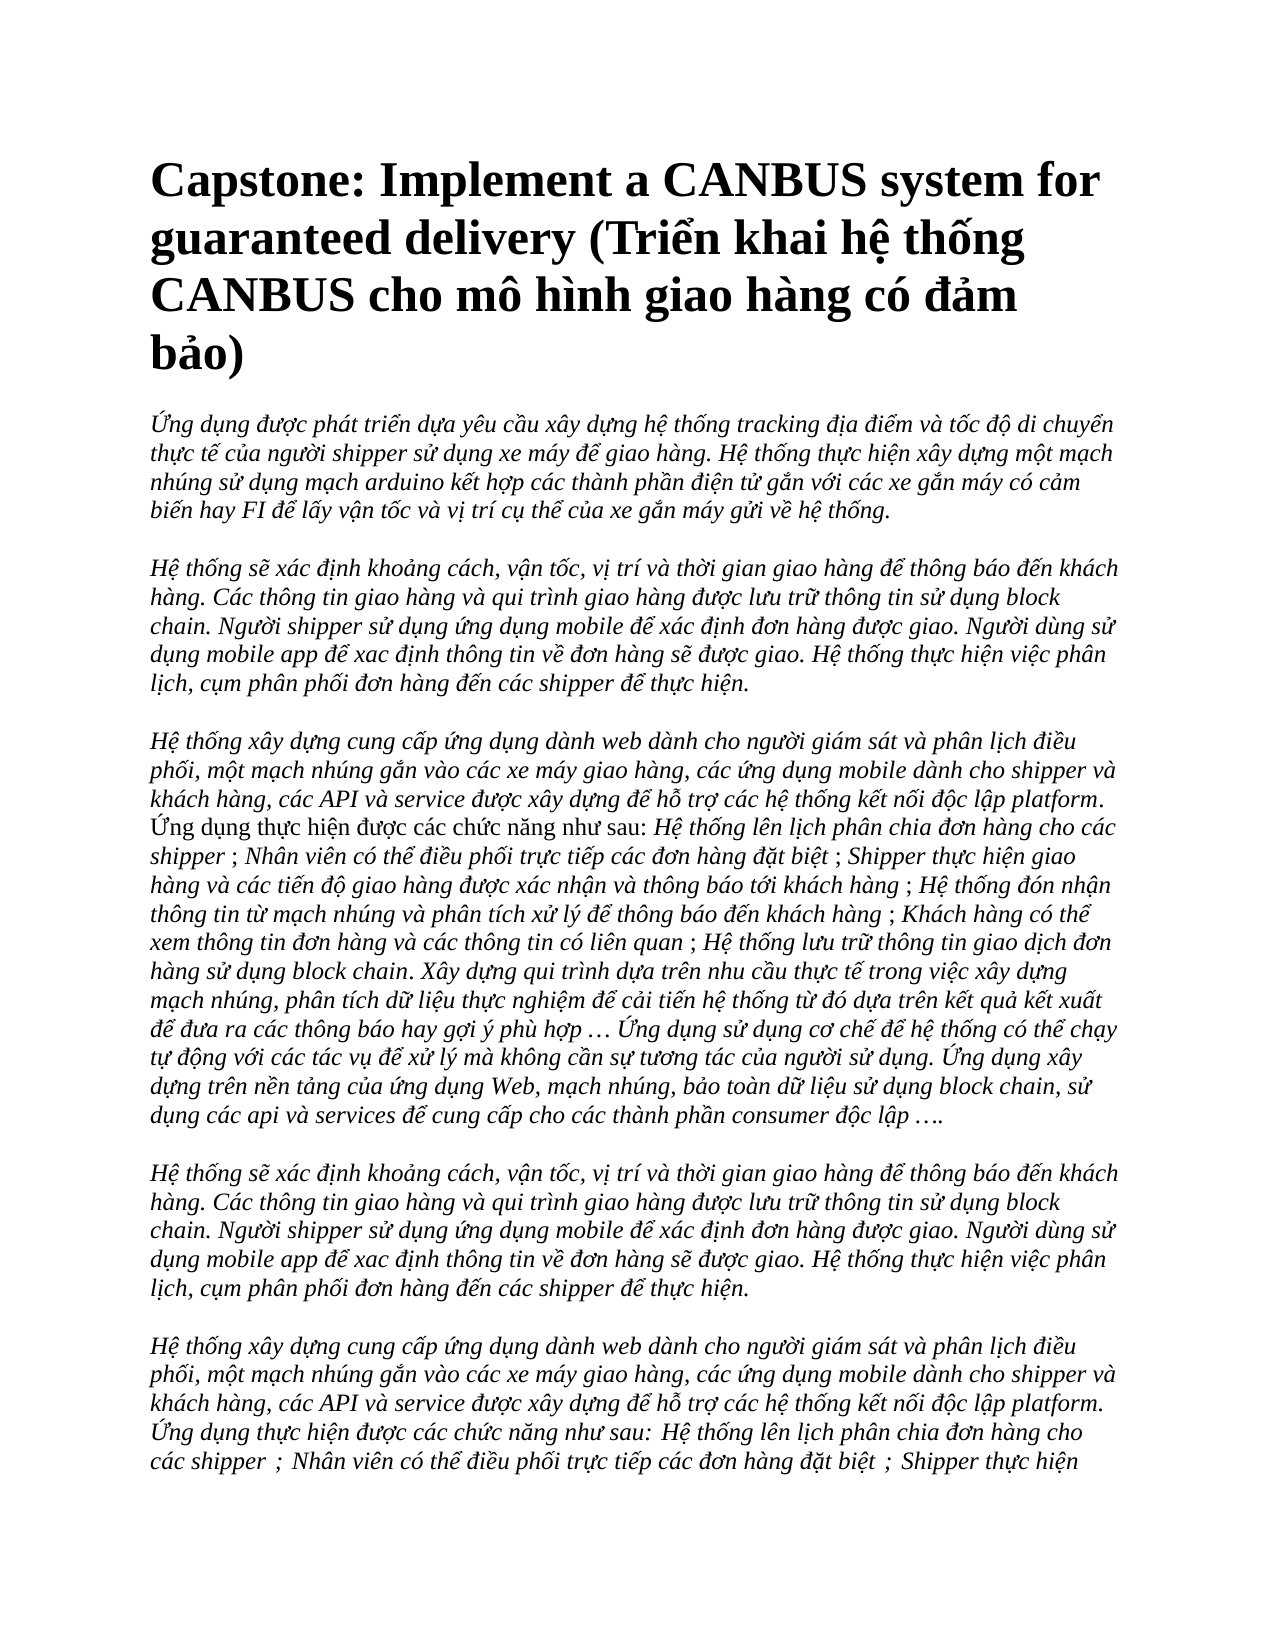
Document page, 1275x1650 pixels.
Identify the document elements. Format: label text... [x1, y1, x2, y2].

text Ứng dụng được phát triển dựa yêu cầu xây dựng hệ thống tracking địa điểm và tốc độ di chuyển thực tế của người shipper sử dụng xe máy để giao hàng. Hệ thống thực hiện xây dựng một mạch nhúng sử dụng mạch arduino kết hợp các thành phần điện tử gắn với các xe gắn máy có cảm biến hay FI để lấy vận tốc và vị trí cụ thể của xe gắn máy gửi về hệ thống. [150, 409, 1125, 524]
text Hệ thống sẽ xác định khoảng cách, vận tốc, vị trí và thời gian giao hàng để thông báo đến khách hàng. Các thông tin giao hàng và qui trình giao hàng được lưu trữ thông tin sử dụng block chain. Người shipper sử dụng ứng dụng mobile để xác định đơn hàng được giao. Người dùng sử dụng mobile app để xac định thông tin về đơn hàng sẽ được giao. Hệ thống thực hiện việc phân lịch, cụm phân phối đơn hàng đến các shipper để thực hiện. [150, 553, 1125, 697]
text Hệ thống sẽ xác định khoảng cách, vận tốc, vị trí và thời gian giao hàng để thông báo đến khách hàng. Các thông tin giao hàng và qui trình giao hàng được lưu trữ thông tin sử dụng block chain. Người shipper sử dụng ứng dụng mobile để xác định đơn hàng được giao. Người dùng sử dụng mobile app để xac định thông tin về đơn hàng sẽ được giao. Hệ thống thực hiện việc phân lịch, cụm phân phối đơn hàng đến các shipper để thực hiện. [150, 1158, 1125, 1302]
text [150, 1331, 1125, 1474]
text Capstone: Implement a CANBUS system for guaranteed delivery (Triển khai hệ thống CANBUS cho mô hình giao hàng có đảm bảo) [150, 150, 1125, 380]
